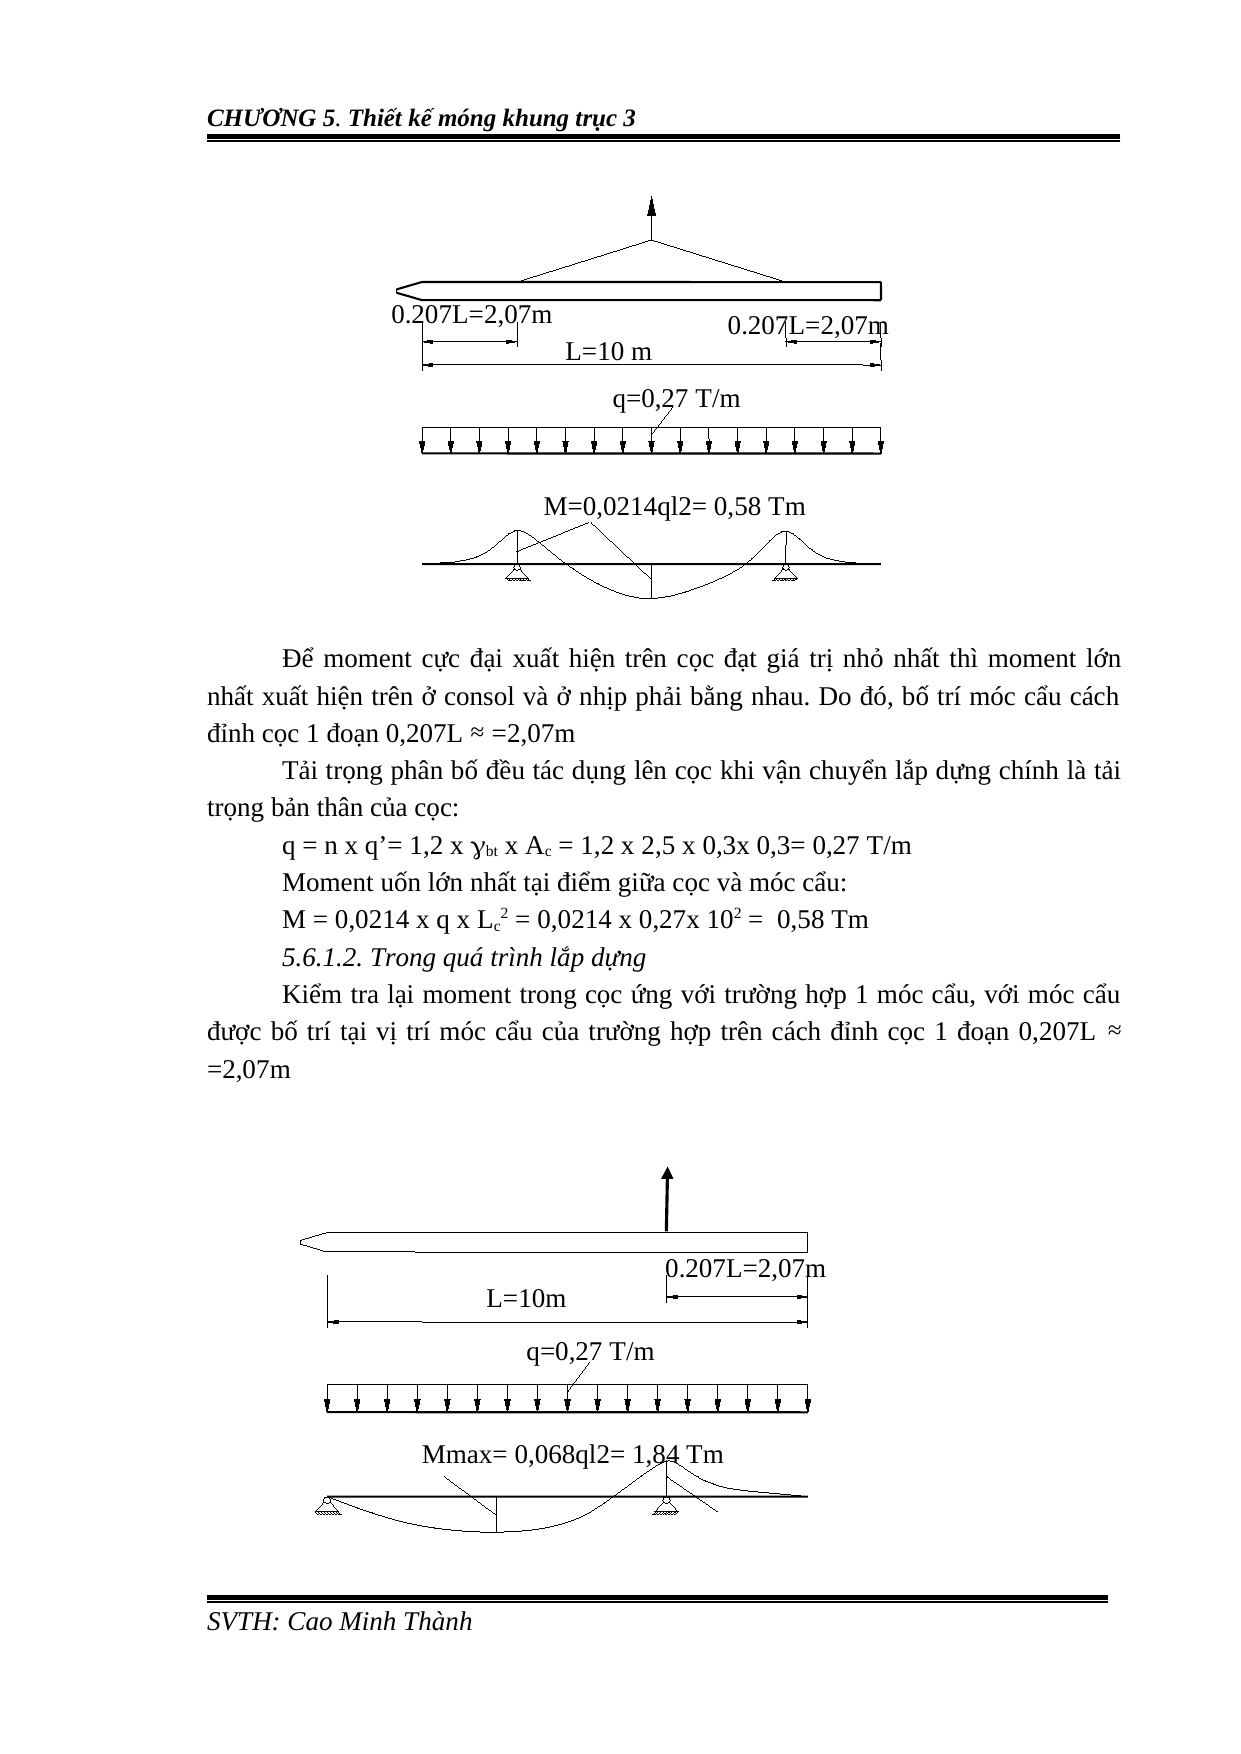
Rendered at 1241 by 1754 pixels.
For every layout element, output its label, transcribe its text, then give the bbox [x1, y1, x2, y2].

text Kiểm tra lại moment trong cọc ứng với trường hợp 1 móc cẩu, với móc cẩu được bố trí tại vị trí móc cẩu của trường hợp trên cách đỉnh cọc 1 đoạn 0,207L =2,07m [207, 978, 1122, 1084]
text q = n x q’= 1,2 x bt x Ac = 1,2 x 2,5 x 0,3x 0,3= 0,27 T/m [207, 829, 1122, 860]
text Moment uốn lớn nhất tại điểm giữa cọc và móc cẩu: [207, 866, 1122, 897]
text Tải trọng phân bố đều tác dụng lên cọc khi vận chuyển lắp dựng chính là tải trọng bản thân của cọc: [207, 754, 1122, 823]
text Trong quá trình lắp dựng [207, 941, 1122, 972]
text Để moment cực đại xuất hiện trên cọc đạt giá trị nhỏ nhất thì moment lớn nhất xuất hiện trên ở consol và ở nhịp phải bằng nhau. Do đó, bố trí móc cẩu cách đỉnh cọc 1 đoạn 0,207L =2,07m [207, 642, 1122, 748]
text M = 0,0214 x q x Lc2 = 0,0214 x 0,27x 102 = 0,58 Tm [207, 903, 1122, 935]
